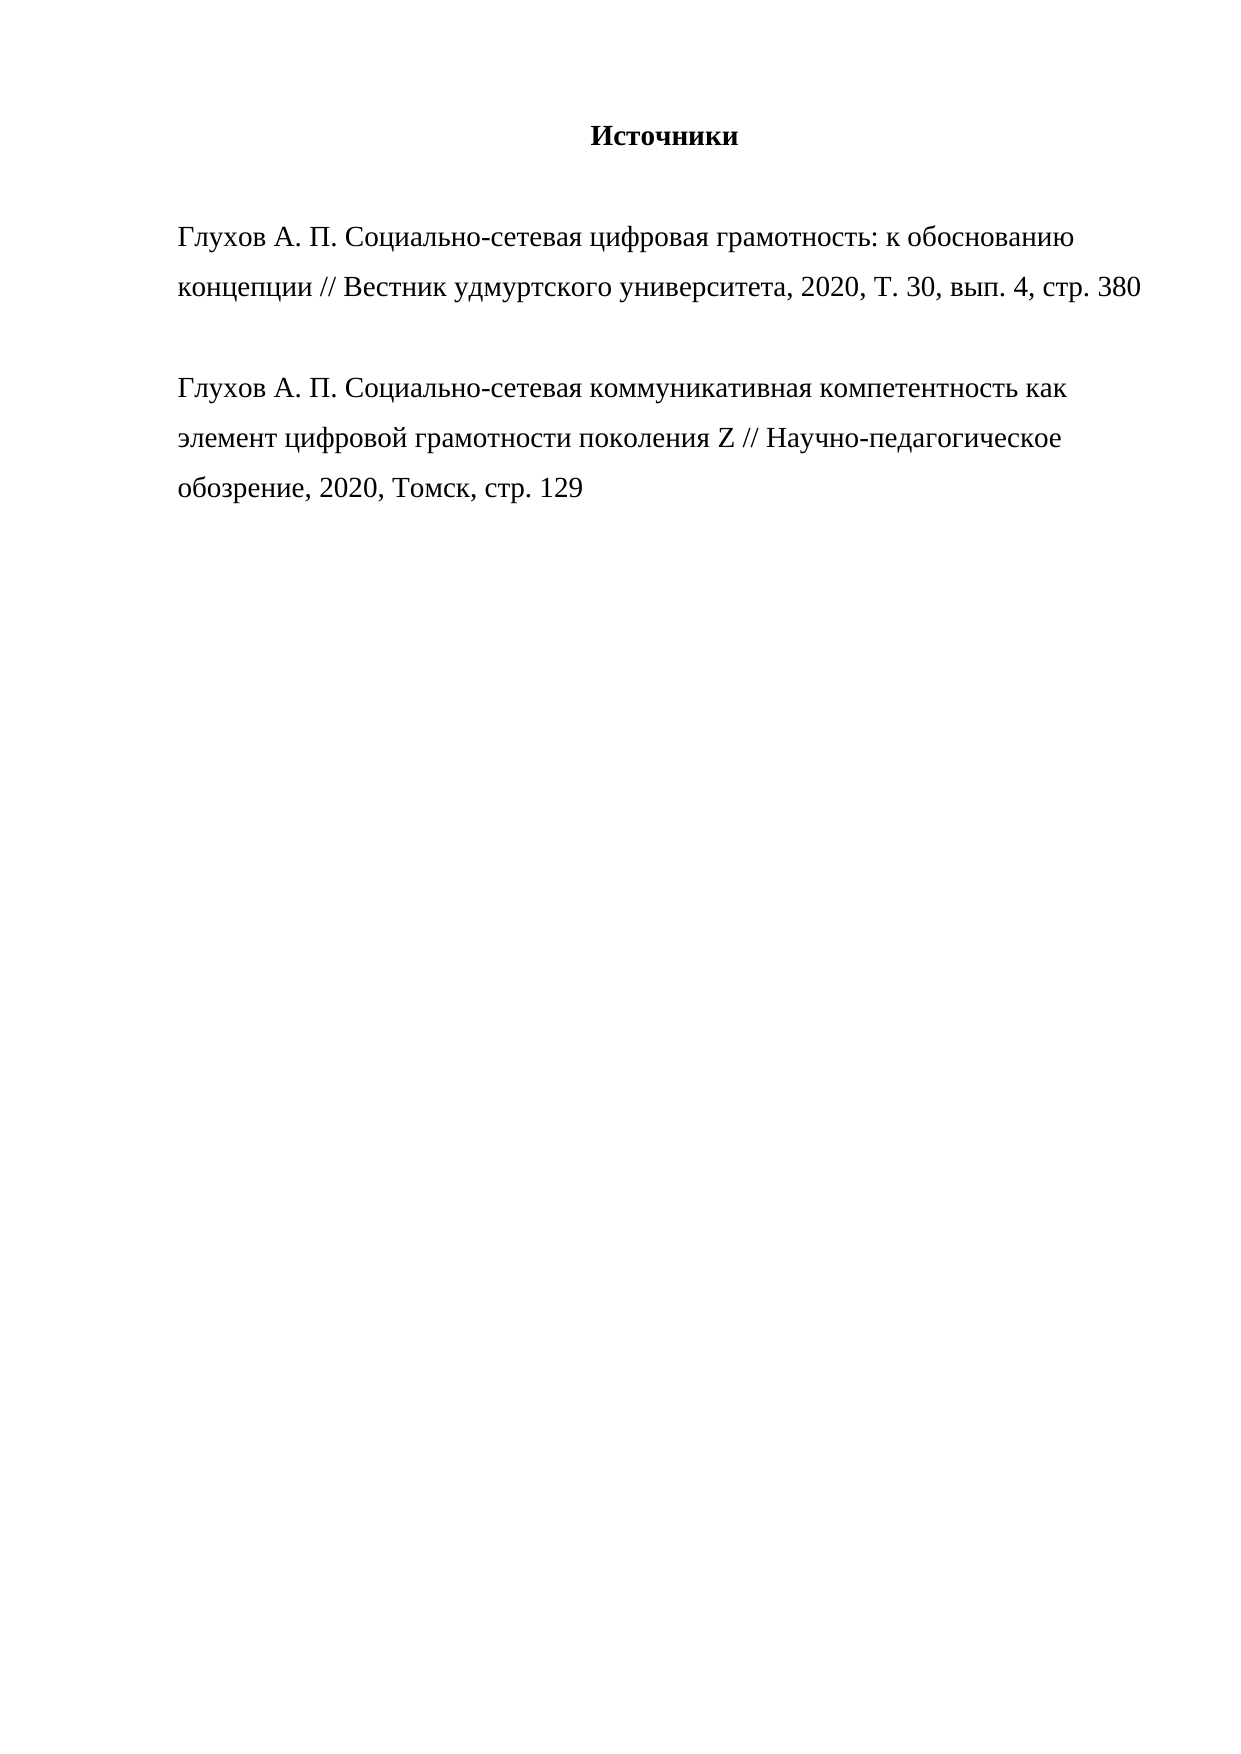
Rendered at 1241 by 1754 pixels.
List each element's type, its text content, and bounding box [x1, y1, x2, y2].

text Глухов А. П. Социально-сетевая коммуникативная компетентность как элемент цифровой грамотности поколения Z // Научно-педагогическое обозрение, 2020, Томск, стр. 129 [177, 370, 1152, 504]
text Источники [177, 118, 1152, 152]
text Глухов А. П. Социально-сетевая цифровая грамотность: к обоснованию концепции // Вестник удмуртского университета, 2020, Т. 30, вып. 4, стр. 380 [177, 219, 1152, 303]
